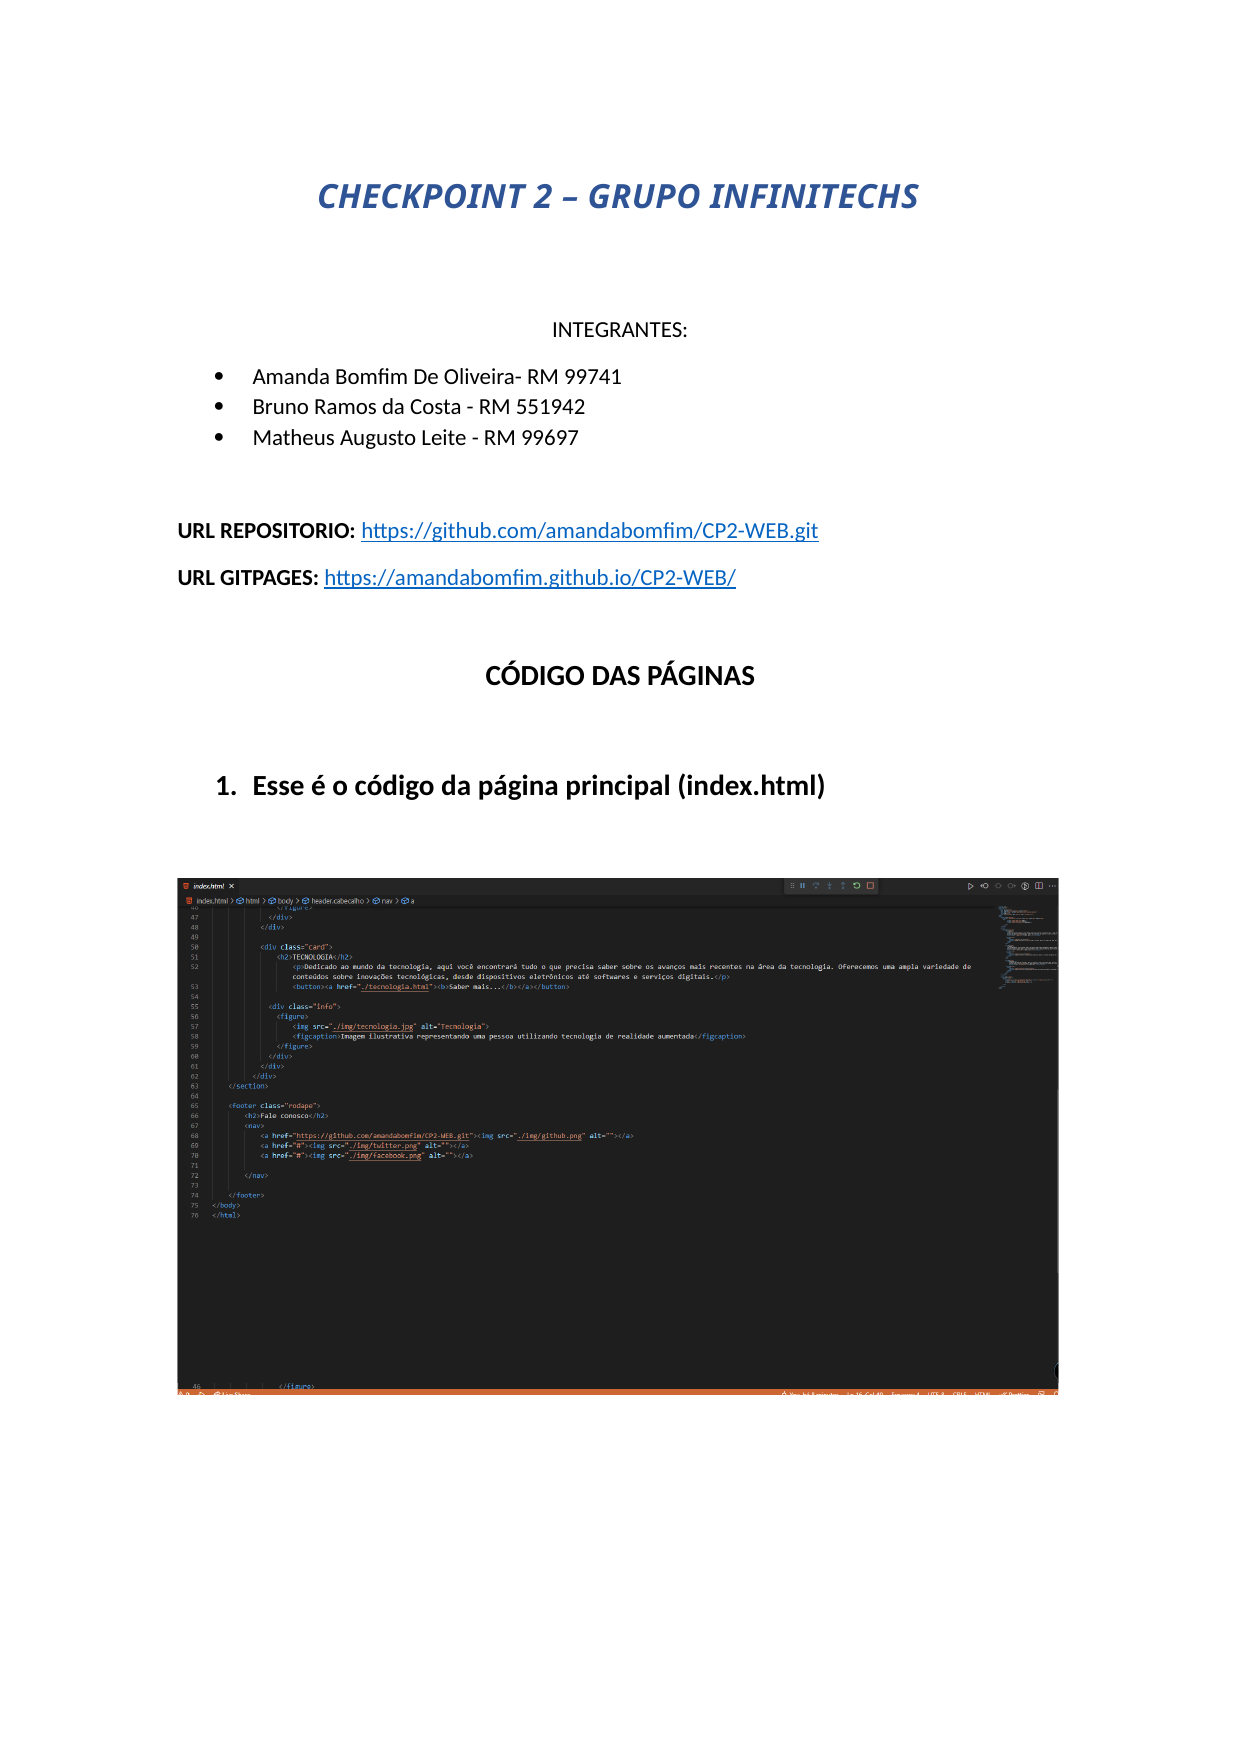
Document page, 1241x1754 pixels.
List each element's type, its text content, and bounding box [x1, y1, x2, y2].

subtitle CHECKPOINT 2 – GRUPO INFINITECHS [177, 173, 1063, 218]
text INTEGRANTES: [177, 315, 1063, 343]
list Amanda Bomfim De Oliveira- RM 99741 [215, 362, 1063, 390]
list Matheus Augusto Leite - RM 99697 [215, 423, 1063, 451]
picture [177, 878, 1058, 1394]
text CÓDIGO DAS PÁGINAS [177, 657, 1063, 693]
text URL REPOSITORIO: https://github.com/amandabomfim/CP2-WEB.git [177, 516, 1063, 544]
list Bruno Ramos da Costa - RM 551942 [215, 392, 1063, 420]
list Esse é o código da página principal (index.html) [215, 767, 1063, 803]
text URL GITPAGES: https://amandabomfim.github.io/CP2-WEB/ [177, 563, 1063, 591]
